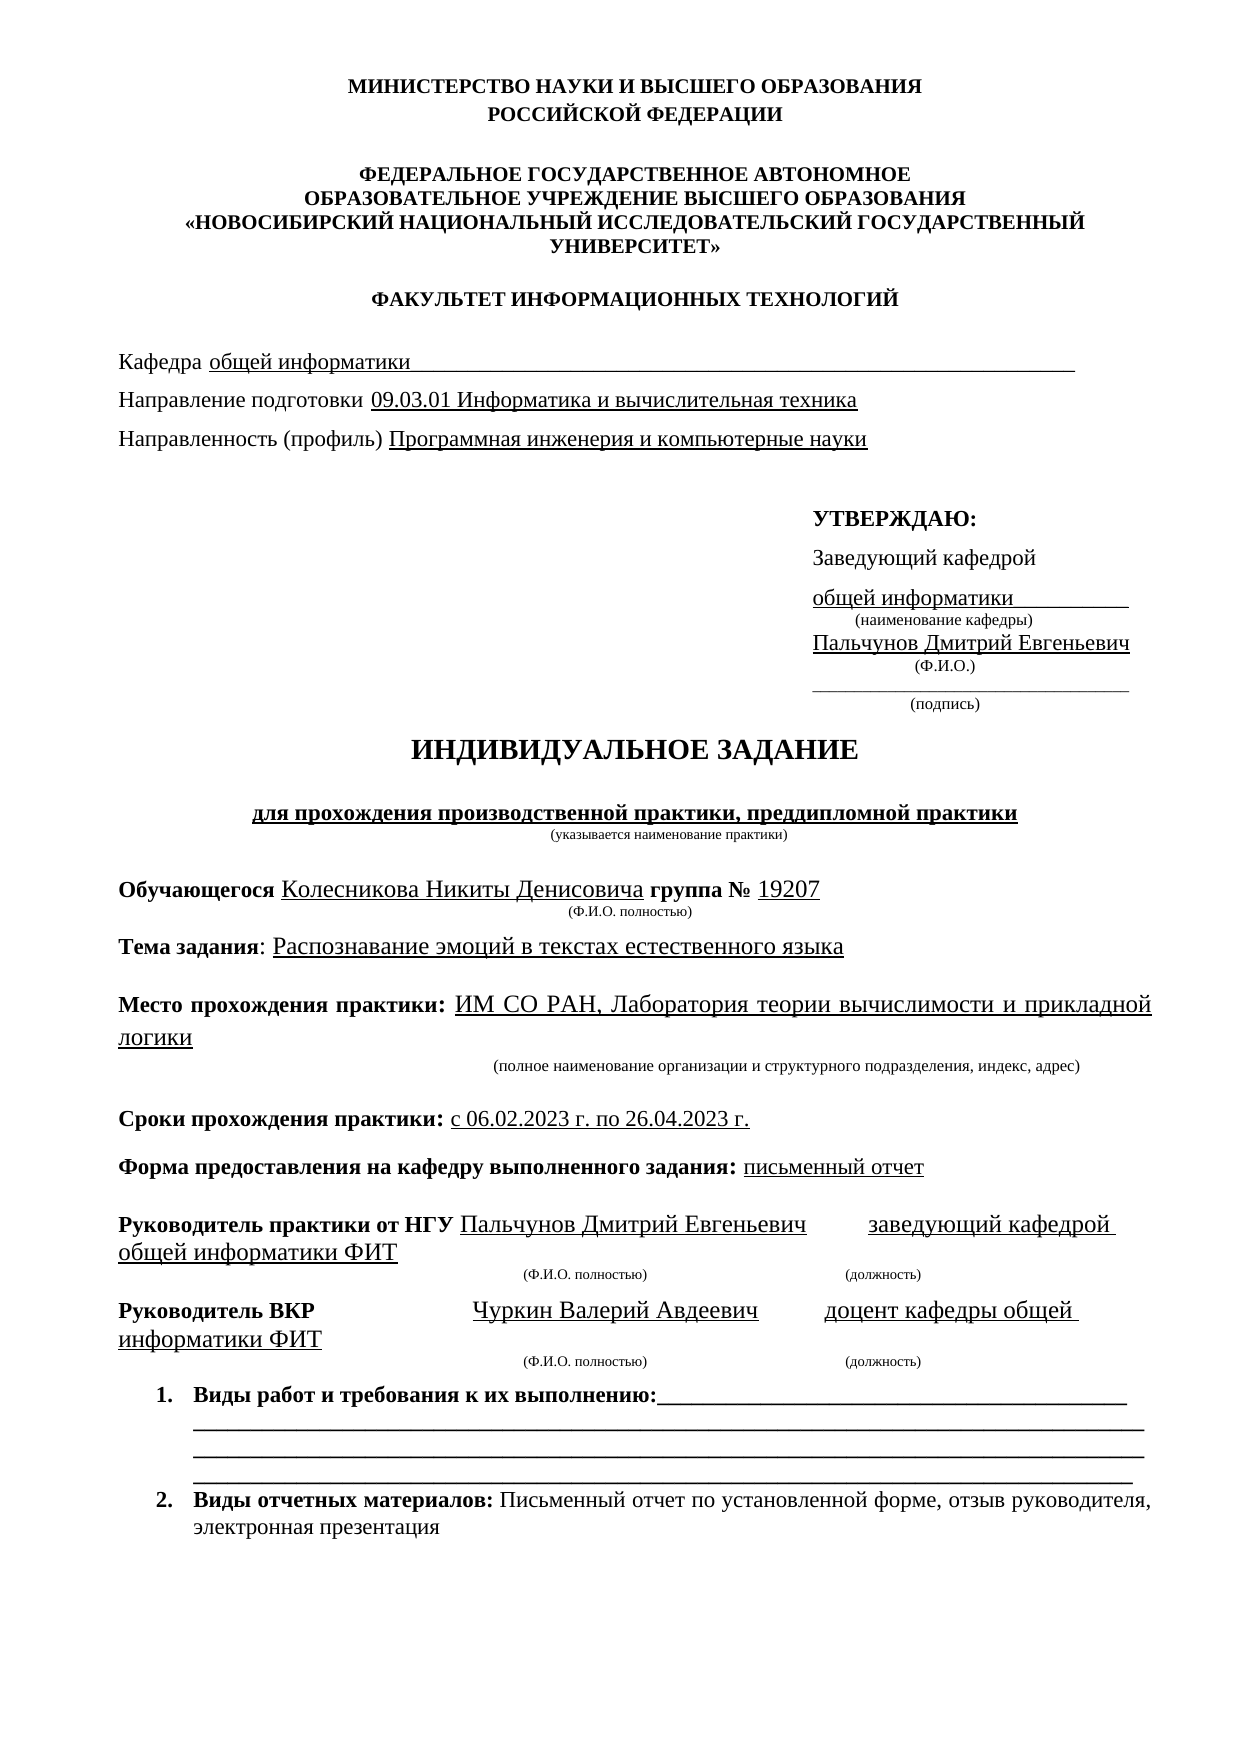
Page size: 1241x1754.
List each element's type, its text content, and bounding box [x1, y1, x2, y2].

text (Ф.И.О. полностью) (должность) [118, 1352, 1152, 1381]
text Обучающегося Колесникова Никиты Денисовича группа № 19207 [118, 874, 1152, 902]
text ФАКУЛЬТЕТ ИНФОРМАЦИОННЫХ ТЕХНОЛОГИЙ [118, 287, 1152, 311]
text (полное наименование организации и структурного подразделения, индекс, адрес) [118, 1055, 1152, 1074]
text (подпись) [812, 694, 1152, 713]
text ОБРАЗОВАТЕЛЬНОЕ УЧРЕЖДЕНИЕ ВЫСШЕГО ОБРАЗОВАНИЯ [118, 186, 1152, 210]
text Кафедра общей информатики__________________________________________________________ [118, 348, 1152, 374]
text ИНДИВИДУАЛЬНОЕ ЗАДАНИЕ [118, 732, 1152, 766]
text ФЕДЕРАЛЬНОЕ ГОСУДАРСТВЕННОЕ АВТОНОМНОЕ [118, 162, 1152, 186]
text Направление подготовки 09.03.01 Информатика и вычислительная техника [118, 387, 1152, 413]
text Форма предоставления на кафедру выполненного задания: письменный отчет [118, 1151, 1152, 1180]
text (наименование кафедры) [812, 610, 1152, 629]
text «НОВОСИБИРСКИЙ НАЦИОНАЛЬНЫЙ ИССЛЕДОВАТЕЛЬСКИЙ ГОСУДАРСТВЕННЫЙ УНИВЕРСИТЕТ» [118, 210, 1152, 258]
text общей информатики__________ [812, 584, 1152, 610]
text Пальчунов Дмитрий Евгеньевич [812, 629, 1152, 656]
text МИНИСТЕРСТВО НАУКИ И ВЫСШЕГО ОБРАЗОВАНИЯ [118, 74, 1152, 98]
text ______________________________________ [812, 675, 1152, 694]
text (Ф.И.О.) [812, 656, 1152, 675]
text Руководитель ВКР Чуркин Валерий Авдеевич доцент кафедры общей информатики ФИТ [118, 1295, 1152, 1352]
text (Ф.И.О. полностью) (должность) [118, 1266, 1152, 1295]
text Направленность (профиль) Программная инженерия и компьютерные науки [118, 425, 1152, 452]
text ________________________________________________________________________________________________________________________________________________________________________________________________________________________________________________________ [193, 1407, 1152, 1487]
list Виды работ и требования к их выполнению:_________________________________________ [156, 1381, 1152, 1407]
text для прохождения производственной практики, преддипломной практики [118, 799, 1152, 826]
text УТВЕРЖДАЮ: [812, 506, 1152, 532]
text РОССИЙСКОЙ ФЕДЕРАЦИИ [118, 101, 1152, 126]
text Место прохождения практики: ИМ СО РАН, Лаборатория теории вычислимости и прикладной логики [118, 989, 1152, 1051]
text Сроки прохождения практики: с 06.02.2023 г. по 26.04.2023 г. [118, 1103, 1152, 1132]
text Заведующий кафедрой [812, 544, 1152, 571]
list Виды отчетных материалов: Письменный отчет по установленной форме, отзыв руководителя, электронная презентация [156, 1487, 1152, 1539]
text Тема задания: Распознавание эмоций в текстах естественного языка [118, 931, 1152, 960]
text (Ф.И.О. полностью) [118, 902, 1152, 931]
text Руководитель практики от НГУ Пальчунов Дмитрий Евгеньевич заведующий кафедрой общей информатики ФИТ [118, 1209, 1152, 1266]
text (указывается наименование практики) [118, 826, 1152, 854]
